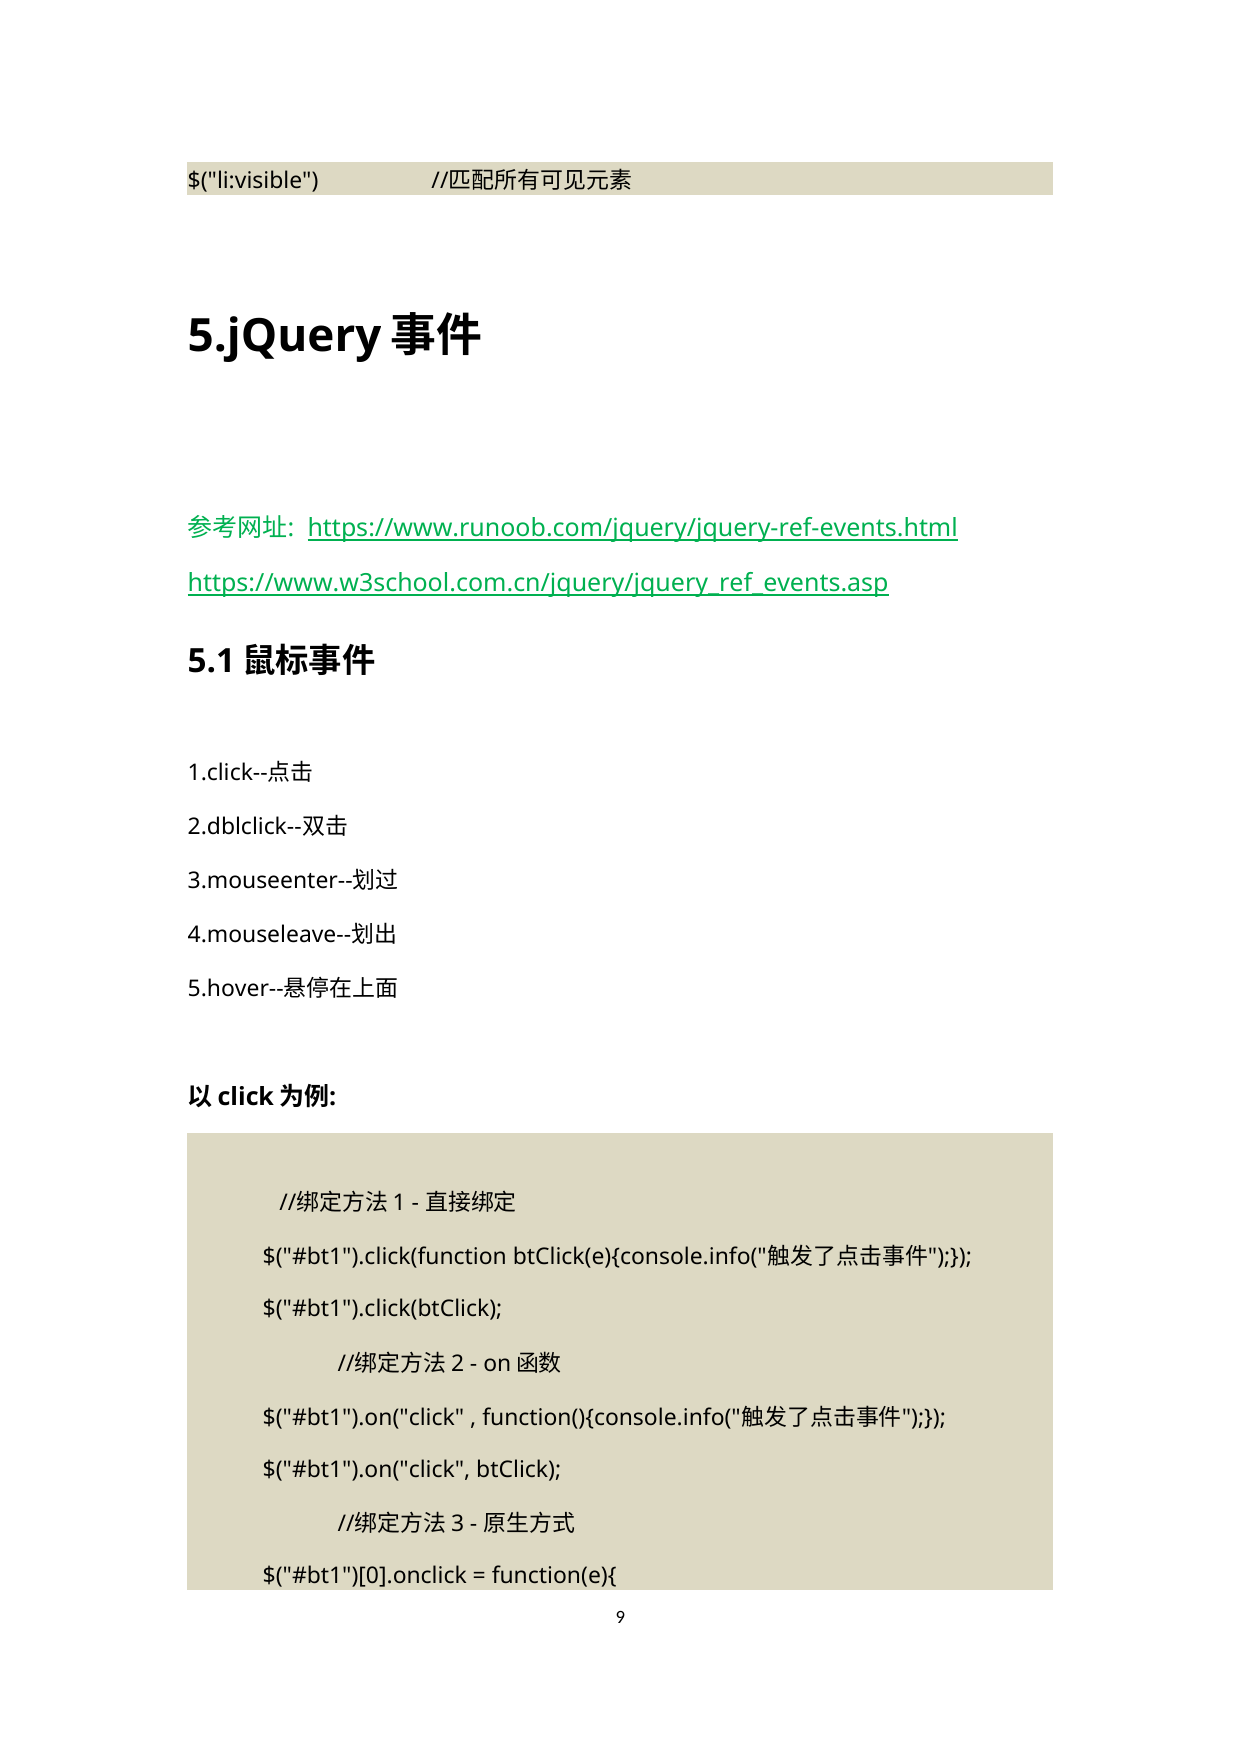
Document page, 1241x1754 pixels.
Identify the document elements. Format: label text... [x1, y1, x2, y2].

text 参考网址: https://www.runoob.com/jquery/jquery-ref-events.html [187, 508, 1053, 544]
text 4.mouseleave--划出 [187, 916, 1053, 949]
subtitle 5.jQuery事件 [187, 283, 1053, 380]
text 以click为例: [187, 1076, 1053, 1113]
text 2.dblclick--双击 [187, 808, 1053, 841]
text $("#bt1").click(btClick); [187, 1292, 1053, 1324]
text $("#bt1").click(function btClick(e){console.info("触发了点击事件");}); [187, 1238, 1053, 1272]
text $("#bt1").on("click" , function(){console.info("触发了点击事件");}); [187, 1399, 1053, 1432]
text $("#bt1")[0].onclick = function(e){ [187, 1559, 1053, 1590]
text https://www.w3school.com.cn/jquery/jquery_ref_events.asp [187, 565, 1053, 599]
text //绑定方法2 - on函数 [187, 1344, 1053, 1378]
text //绑定方法1 - 直接绑定 [187, 1184, 1053, 1217]
text //绑定方法3 - 原生方式 [187, 1505, 1053, 1538]
text 1.click--点击 [187, 753, 1053, 787]
text 3.mouseenter--划过 [187, 862, 1053, 895]
text $("#bt1").on("click", btClick); [187, 1453, 1053, 1484]
text $("li:visible") //匹配所有可见元素 [187, 162, 1053, 195]
subtitle 5.1鼠标事件 [187, 626, 1053, 691]
text 5.hover--悬停在上面 [187, 970, 1053, 1003]
